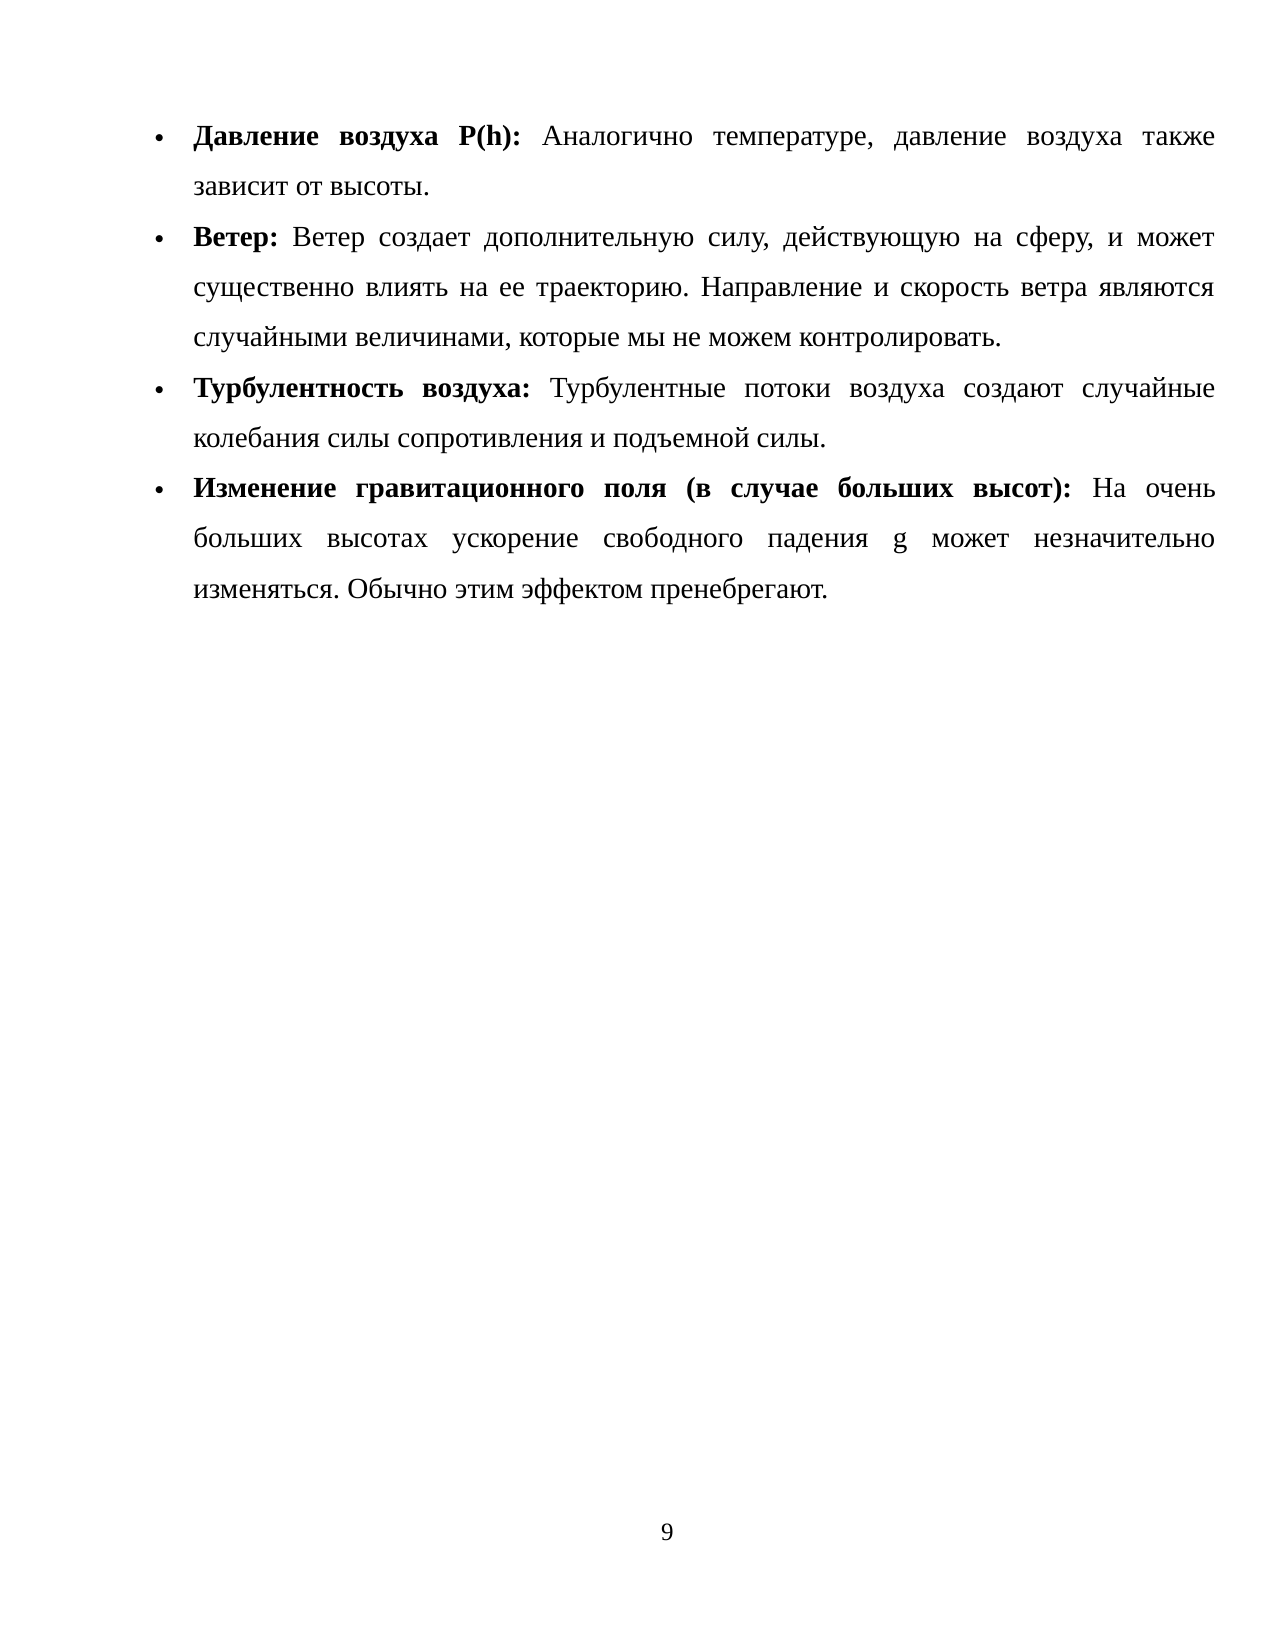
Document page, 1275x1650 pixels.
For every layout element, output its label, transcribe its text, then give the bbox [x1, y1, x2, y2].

list Турбулентность воздуха: Турбулентные потоки воздуха создают случайные колебания силы сопротивления и подъемной силы. [156, 370, 1216, 453]
list Давление воздуха P(h): Аналогично температуре, давление воздуха также зависит от высоты. [156, 118, 1216, 202]
list Изменение гравитационного поля (в случае больших высот): На очень больших высотах ускорение свободного падения g может незначительно изменяться. Обычно этим эффектом пренебрегают. [156, 470, 1216, 604]
list Ветер: Ветер создает дополнительную силу, действующую на сферу, и может существенно влиять на ее траекторию. Направление и скорость ветра являются случайными величинами, которые мы не можем контролировать. [156, 219, 1216, 353]
